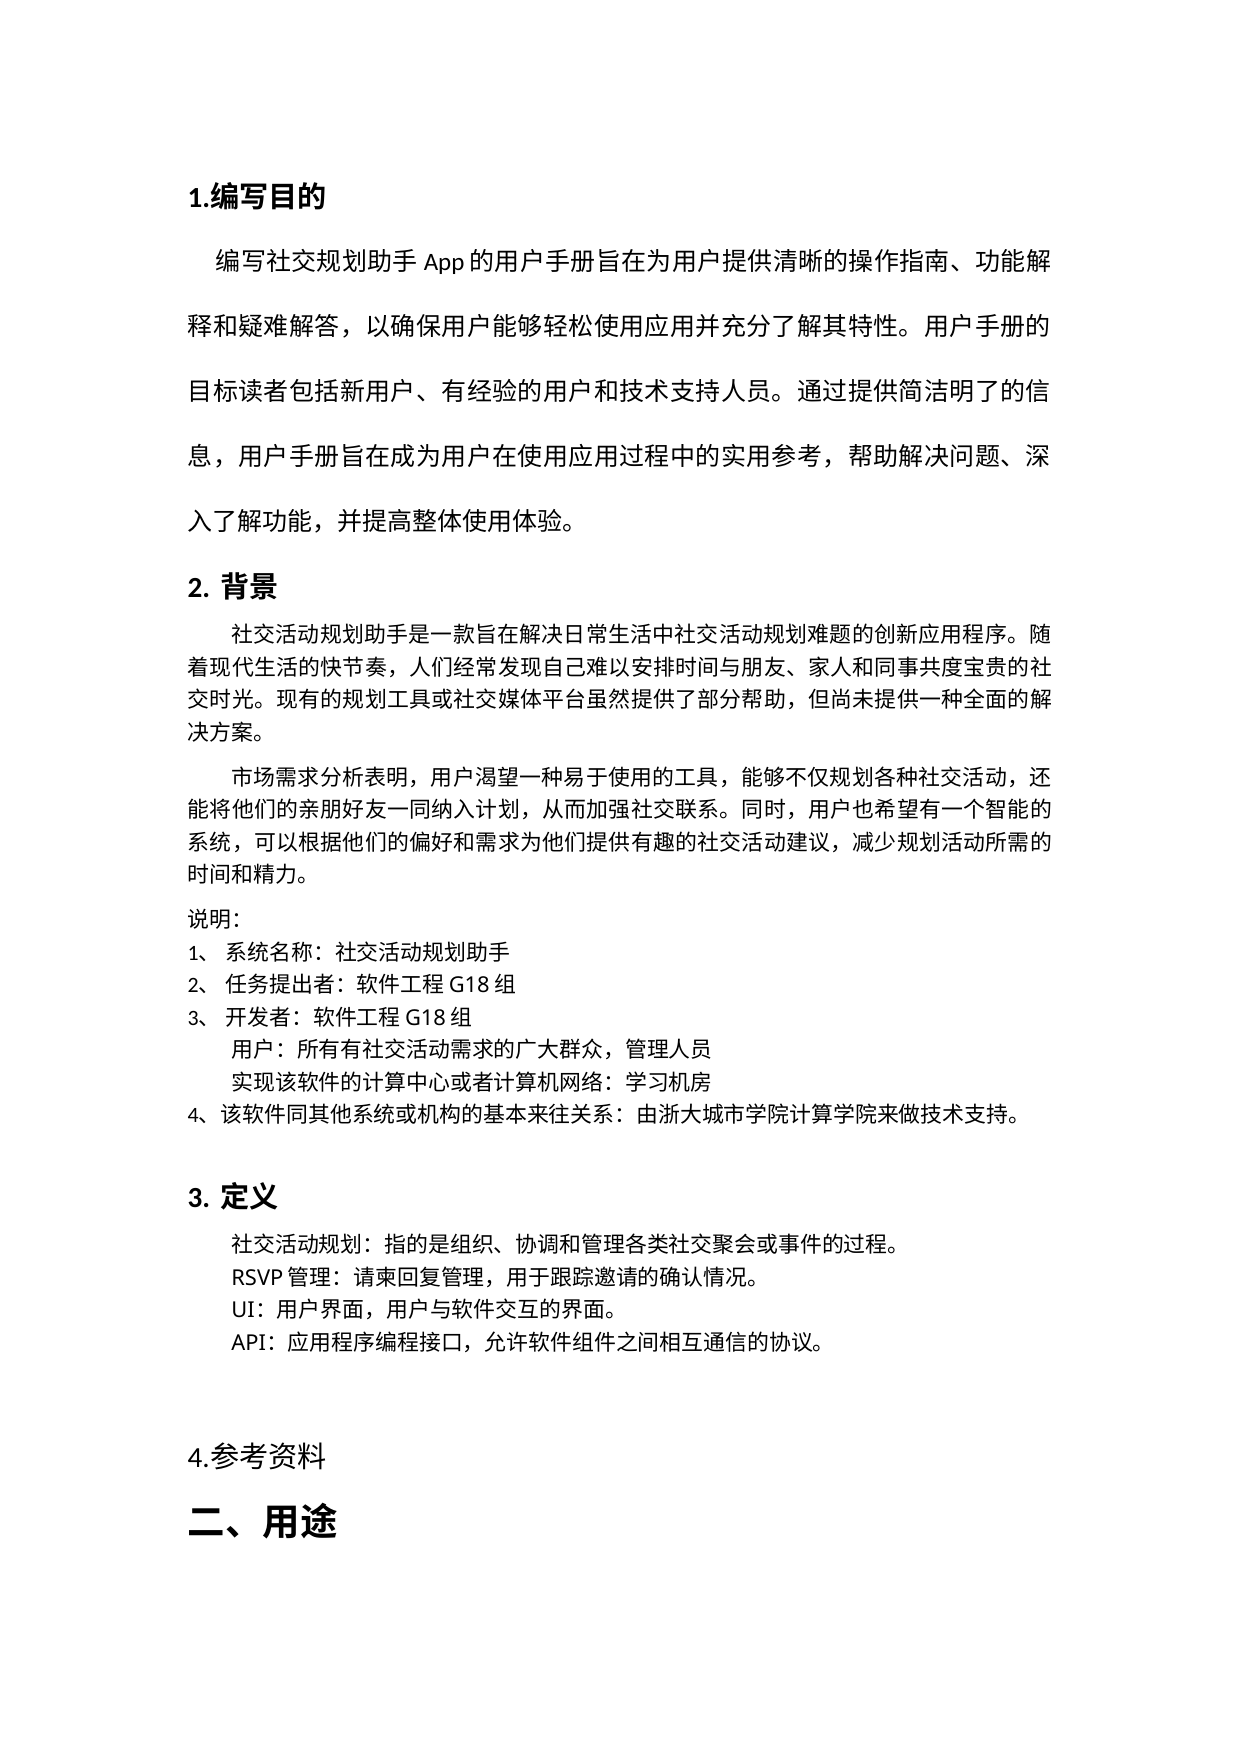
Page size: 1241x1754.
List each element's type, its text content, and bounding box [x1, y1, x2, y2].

text 用户：所有有社交活动需求的广大群众，管理人员 [187, 1032, 1053, 1064]
text 二、用途 [187, 1487, 1053, 1552]
list 4.参考资料 [187, 1422, 1053, 1487]
text 市场需求分析表明，用户渴望一种易于使用的工具，能够不仅规划各种社交活动，还能将他们的亲朋好友一同纳入计划，从而加强社交联系。同时，用户也希望有一个智能的系统，可以根据他们的偏好和需求为他们提供有趣的社交活动建议，减少规划活动所需的时间和精力。 [187, 759, 1053, 889]
list 定义 [187, 1162, 1053, 1227]
list 背景 [187, 552, 1053, 617]
text 社交活动规划：指的是组织、协调和管理各类社交聚会或事件的过程。 [187, 1227, 1053, 1259]
list 系统名称：社交活动规划助手 [187, 934, 1053, 967]
text 4、该软件同其他系统或机构的基本来往关系：由浙大城市学院计算学院来做技术支持。 [187, 1097, 1053, 1129]
text UI：用户界面，用户与软件交互的界面。 [187, 1292, 1053, 1324]
list 开发者：软件工程G18组 [187, 999, 1053, 1032]
list 编写社交规划助手App的用户手册旨在为用户提供清晰的操作指南、功能解释和疑难解答，以确保用户能够轻松使用应用并充分了解其特性。用户手册的目标读者包括新用户、有经验的用户和技术支持人员。通过提供简洁明了的信息，用户手册旨在成为用户在使用应用过程中的实用参考，帮助解决问题、深入了解功能，并提高整体使用体验。 [187, 227, 1053, 552]
text 社交活动规划助手是一款旨在解决日常生活中社交活动规划难题的创新应用程序。随着现代生活的快节奏，人们经常发现自己难以安排时间与朋友、家人和同事共度宝贵的社交时光。现有的规划工具或社交媒体平台虽然提供了部分帮助，但尚未提供一种全面的解决方案。 [187, 617, 1053, 747]
list 1.编写目的 [187, 162, 1053, 227]
text 实现该软件的计算中心或者计算机网络：学习机房 [187, 1064, 1053, 1097]
text 说明： [187, 902, 1053, 934]
text RSVP管理：请柬回复管理，用于跟踪邀请的确认情况。 [187, 1259, 1053, 1292]
list 任务提出者：软件工程G18组 [187, 967, 1053, 999]
text API：应用程序编程接口，允许软件组件之间相互通信的协议。 [187, 1324, 1053, 1357]
